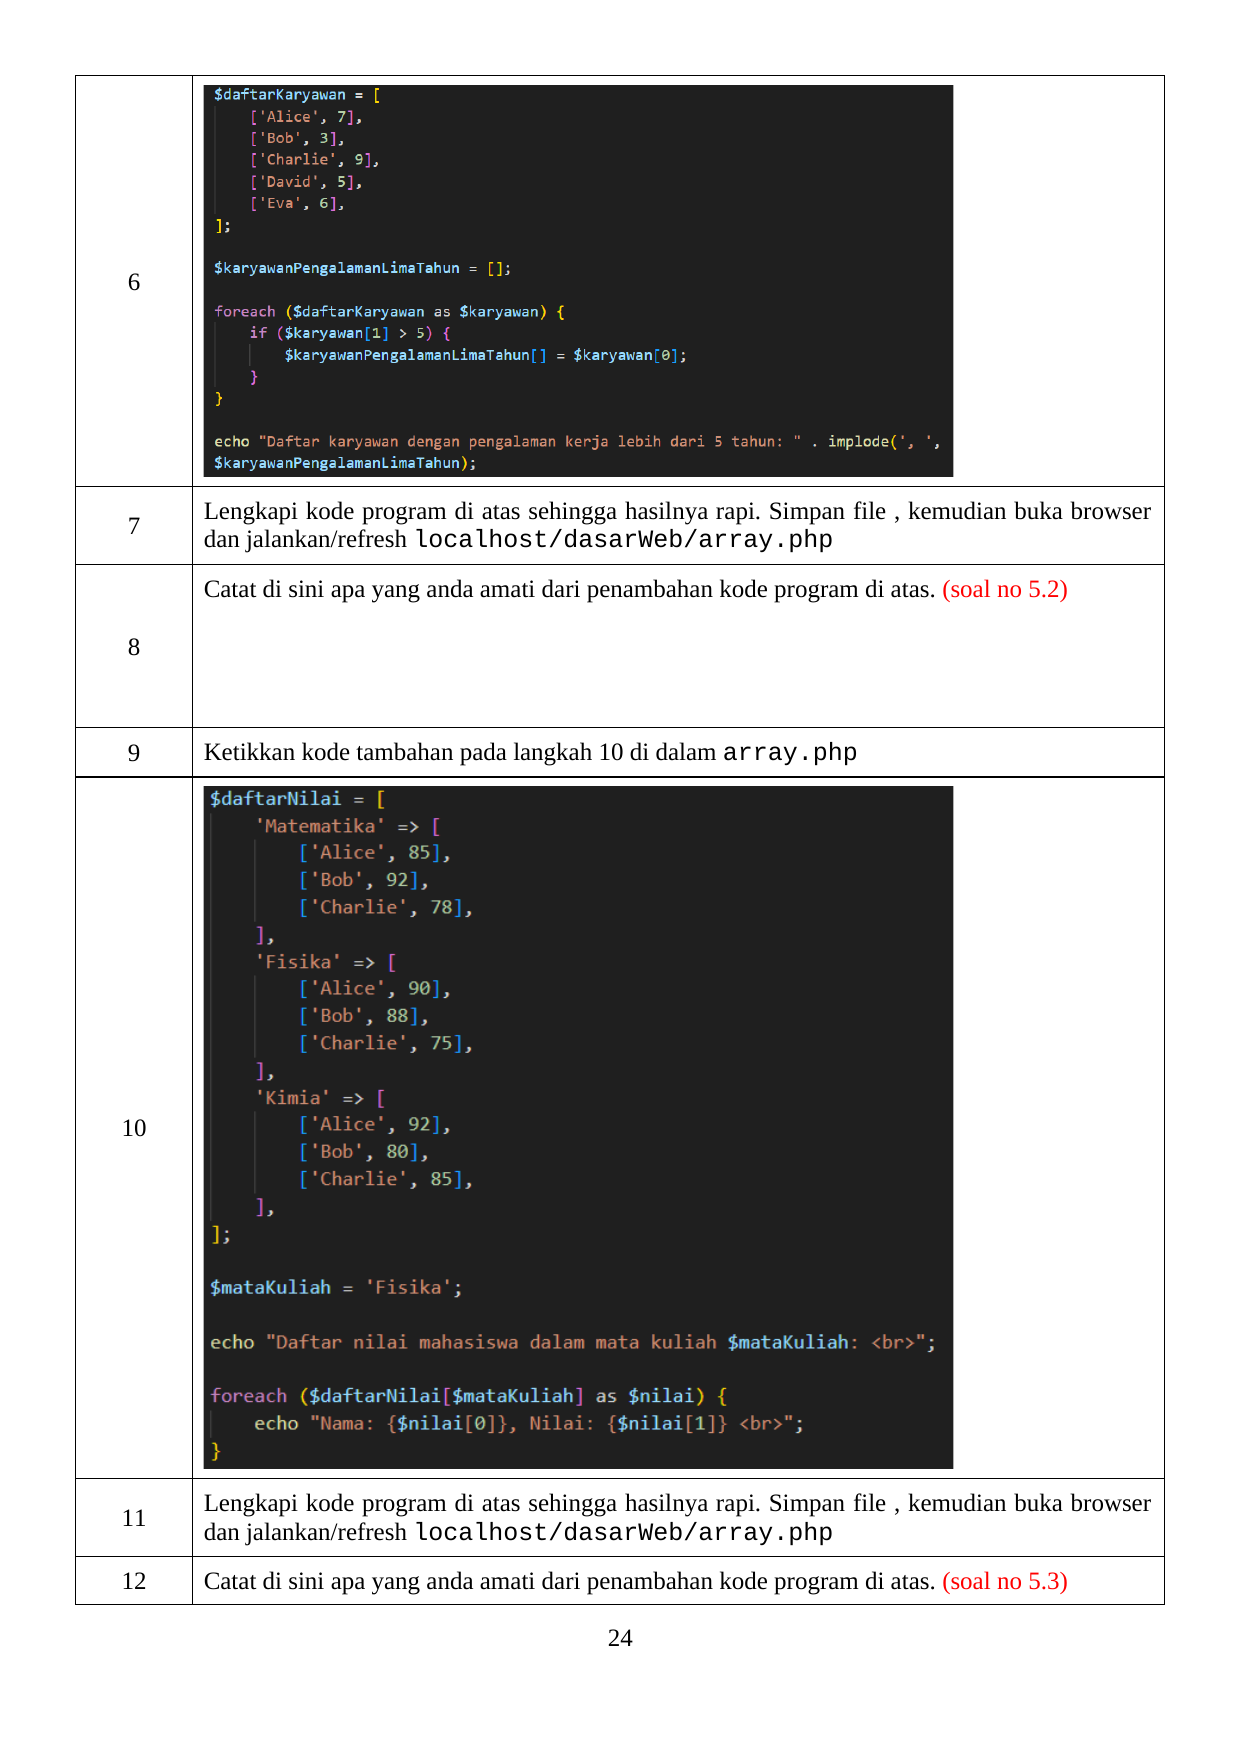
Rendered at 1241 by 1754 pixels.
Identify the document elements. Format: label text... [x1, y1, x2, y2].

table_cell 7 [76, 487, 192, 564]
table_cell Catat di sini apa yang anda amati dari penambahan kode program di atas. (soal no 5.2) [193, 565, 1164, 727]
table_cell [193, 76, 1164, 486]
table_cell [193, 1557, 1164, 1604]
table_cell 6 [76, 76, 192, 486]
table_cell Ketikkan kode tambahan pada langkah 10 di dalam array.php [193, 728, 1164, 776]
table_cell Lengkapi kode program di atas sehingga hasilnya rapi. Simpan file , kemudian buka browser dan jalankan/refresh localhost/dasarWeb/array.php [193, 487, 1164, 564]
table_cell Lengkapi kode program di atas sehingga hasilnya rapi. Simpan file , kemudian buka browser dan jalankan/refresh localhost/dasarWeb/array.php [193, 1479, 1164, 1556]
table_cell [193, 778, 1164, 1478]
table_cell 8 [76, 565, 192, 727]
table_cell 10 [76, 778, 192, 1478]
table_cell 9 [76, 728, 192, 776]
picture [203, 85, 954, 477]
table_cell 11 [76, 1479, 192, 1556]
picture [203, 786, 954, 1469]
table_cell 12 [76, 1557, 192, 1604]
